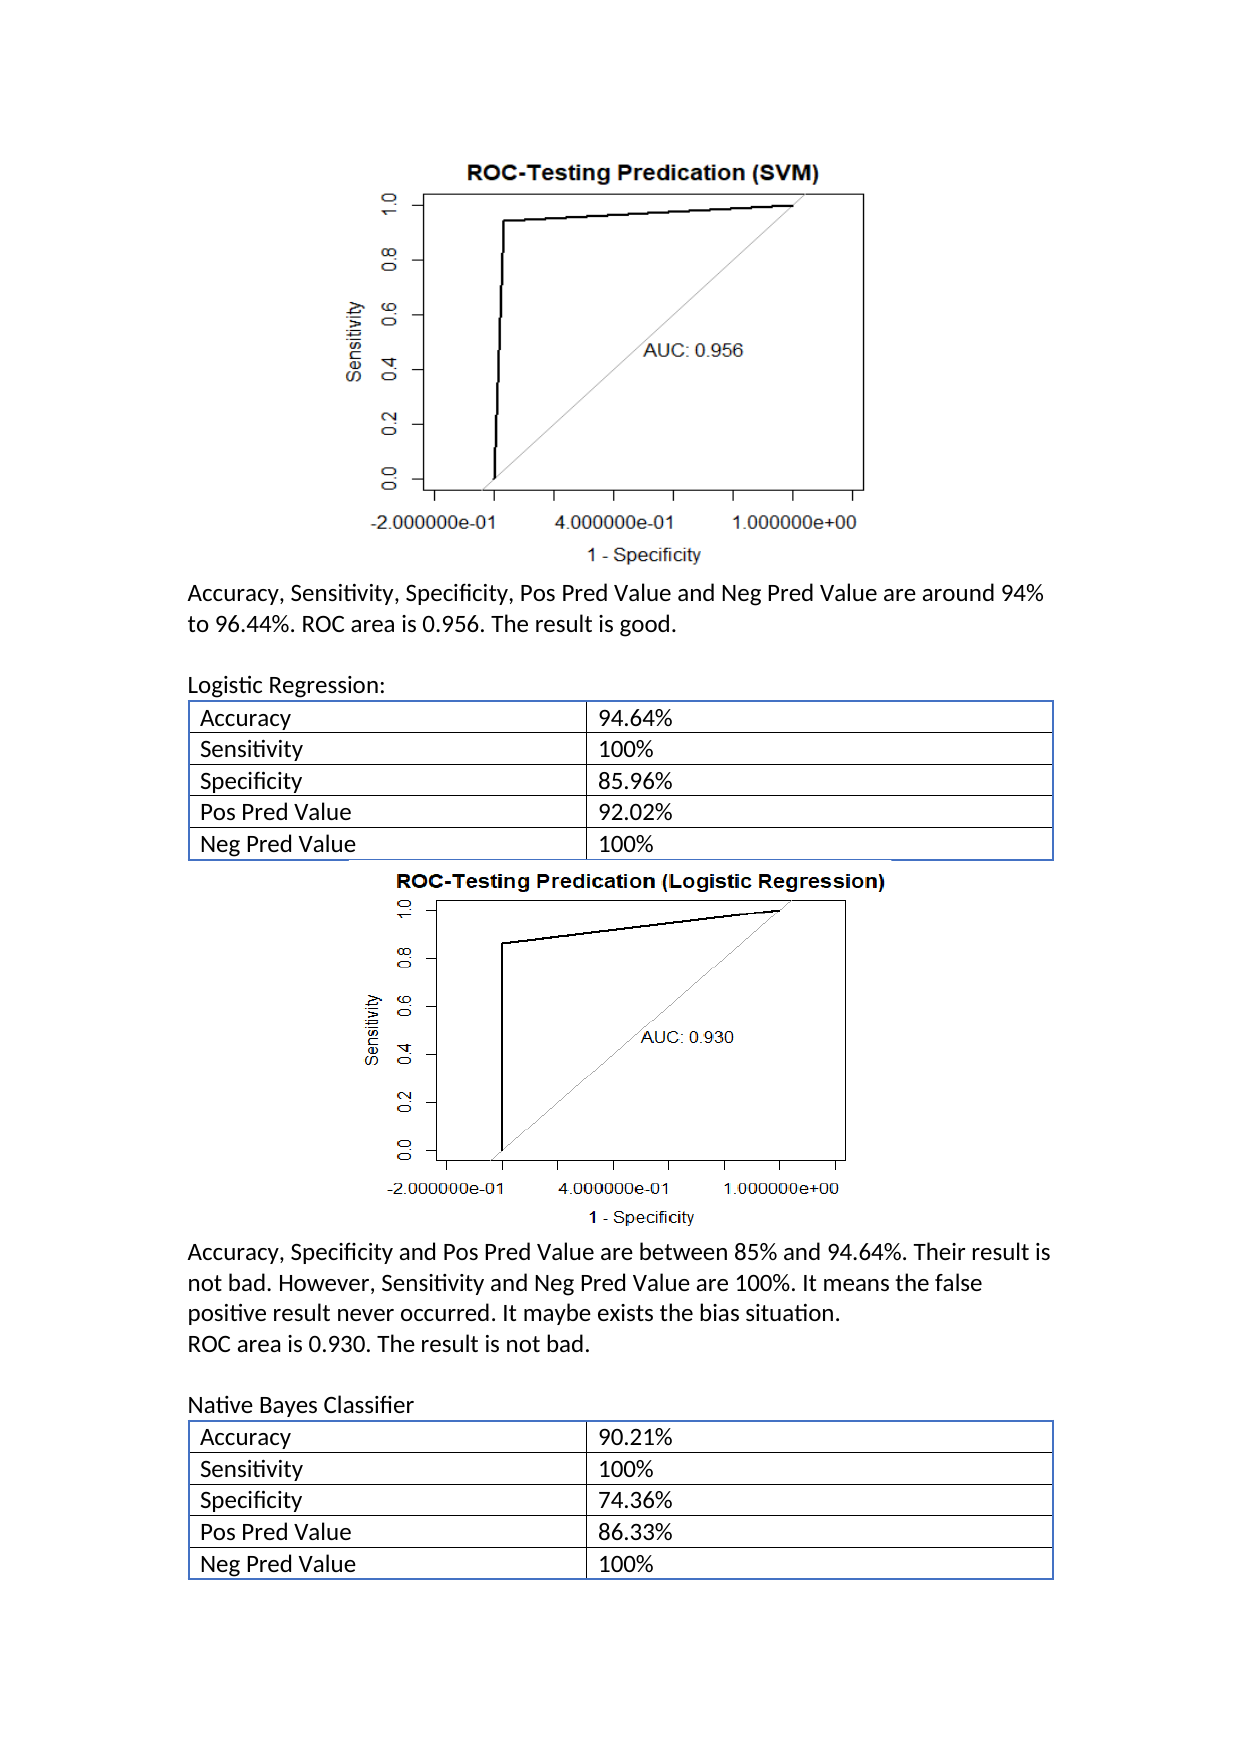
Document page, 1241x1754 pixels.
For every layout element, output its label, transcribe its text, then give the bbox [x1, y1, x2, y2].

text Accuracy, Specificity and Pos Pred Value are between 85% and 94.64%. Their result is not bad. However, Sensitivity and Neg Pred Value are 100%. It means the false positive result never occurred. It maybe exists the bias situation. [187, 1236, 1053, 1328]
table_header Accuracy [190, 702, 586, 732]
table_cell 86.33% [587, 1516, 1052, 1547]
table_cell Specificity [190, 765, 586, 795]
table_cell Pos Pred Value [190, 796, 586, 827]
table_header Accuracy [190, 1422, 586, 1452]
text ROC area is 0.930. The result is not bad. [187, 1328, 1053, 1358]
text Logistic Regression: [187, 669, 1053, 700]
picture [328, 150, 913, 578]
table_header 94.64% [587, 702, 1052, 732]
table_cell Sensitivity [190, 733, 586, 764]
table_cell 100% [587, 733, 1052, 764]
text Native Bayes Classifier [187, 1389, 1053, 1419]
table_cell Neg Pred Value [190, 828, 586, 858]
table_cell 74.36% [587, 1485, 1052, 1515]
picture [348, 860, 892, 1237]
table_cell Neg Pred Value [190, 1548, 586, 1578]
table_cell 85.96% [587, 765, 1052, 795]
text Accuracy, Sensitivity, Specificity, Pos Pred Value and Neg Pred Value are around 94% to 96.44%. ROC area is 0.956. The result is good. [187, 578, 1053, 639]
table_cell Specificity [190, 1485, 586, 1515]
table_cell 100% [587, 1548, 1052, 1578]
table_cell 92.02% [587, 796, 1052, 827]
table_header 90.21% [587, 1422, 1052, 1452]
table_cell Pos Pred Value [190, 1516, 586, 1547]
table_cell 100% [587, 828, 1052, 858]
table_cell Sensitivity [190, 1453, 586, 1484]
table_cell 100% [587, 1453, 1052, 1484]
